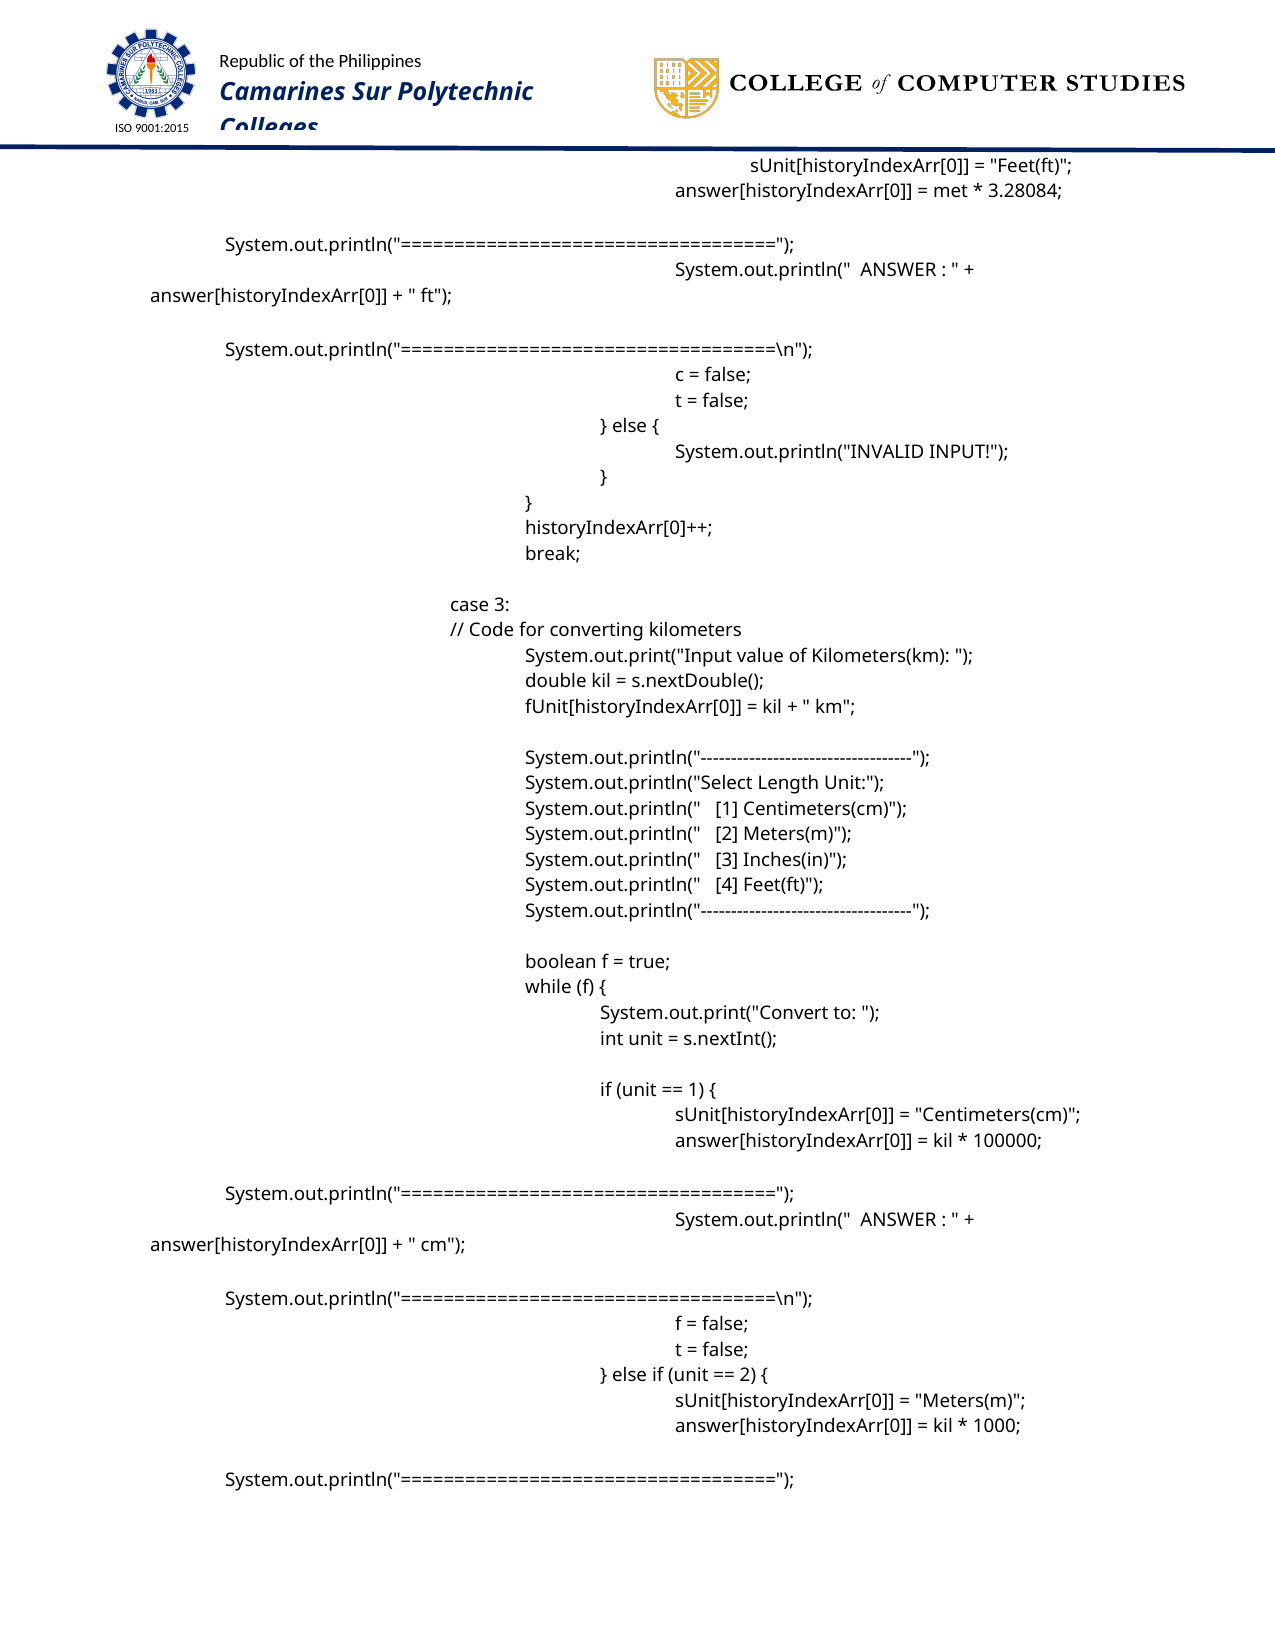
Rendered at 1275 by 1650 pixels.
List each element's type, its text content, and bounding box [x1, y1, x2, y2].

text sUnit[historyIndexArr[0]] = "Feet(ft)"; [150, 152, 1125, 178]
picture [653, 55, 1192, 123]
text System.out.println("-----------------------------------"); [150, 744, 1125, 770]
text System.out.println("===================================\n"); [150, 308, 1125, 361]
text t = false; [150, 387, 1125, 412]
text System.out.println("==================================="); [150, 1438, 1125, 1492]
text System.out.println("==================================="); [150, 203, 1125, 257]
text t = false; [150, 1336, 1125, 1362]
text c = false; [150, 361, 1125, 387]
text answer[historyIndexArr[0]] = kil * 100000; [150, 1127, 1125, 1152]
text historyIndexArr[0]++; [150, 514, 1125, 540]
text } else { [150, 412, 1125, 438]
text System.out.println("-----------------------------------"); [150, 897, 1125, 923]
text while (f) { [150, 974, 1125, 999]
text // Code for converting kilometers [150, 617, 1125, 642]
text fUnit[historyIndexArr[0]] = kil + " km"; [150, 693, 1125, 719]
text System.out.println("===================================\n"); [150, 1257, 1125, 1311]
text System.out.println("==================================="); [150, 1152, 1125, 1206]
text System.out.println("Select Length Unit:"); [150, 770, 1125, 795]
text System.out.println(" [2] Meters(m)"); [150, 821, 1125, 846]
text System.out.println(" [3] Inches(in)"); [150, 846, 1125, 872]
text } [150, 463, 1125, 489]
text System.out.print("Input value of Kilometers(km): "); [150, 642, 1125, 668]
text sUnit[historyIndexArr[0]] = "Centimeters(cm)"; [150, 1101, 1125, 1127]
text System.out.print("Convert to: "); [150, 999, 1125, 1025]
text System.out.println("INVALID INPUT!"); [150, 438, 1125, 463]
text sUnit[historyIndexArr[0]] = "Meters(m)"; [150, 1387, 1125, 1413]
text } else if (unit == 2) { [150, 1362, 1125, 1387]
text double kil = s.nextDouble(); [150, 668, 1125, 693]
text System.out.println(" ANSWER : " + answer[historyIndexArr[0]] + " cm"); [150, 1206, 1125, 1257]
text break; [150, 540, 1125, 566]
picture [103, 24, 198, 122]
text case 3: [150, 591, 1125, 617]
text System.out.println(" [4] Feet(ft)"); [150, 872, 1125, 897]
text } [150, 489, 1125, 514]
text int unit = s.nextInt(); [150, 1025, 1125, 1050]
text System.out.println(" ANSWER : " + answer[historyIndexArr[0]] + " ft"); [150, 257, 1125, 308]
text if (unit == 1) { [150, 1076, 1125, 1101]
text System.out.println(" [1] Centimeters(cm)"); [150, 795, 1125, 821]
text boolean f = true; [150, 948, 1125, 974]
text f = false; [150, 1311, 1125, 1336]
text answer[historyIndexArr[0]] = kil * 1000; [150, 1413, 1125, 1438]
text answer[historyIndexArr[0]] = met * 3.28084; [150, 178, 1125, 203]
